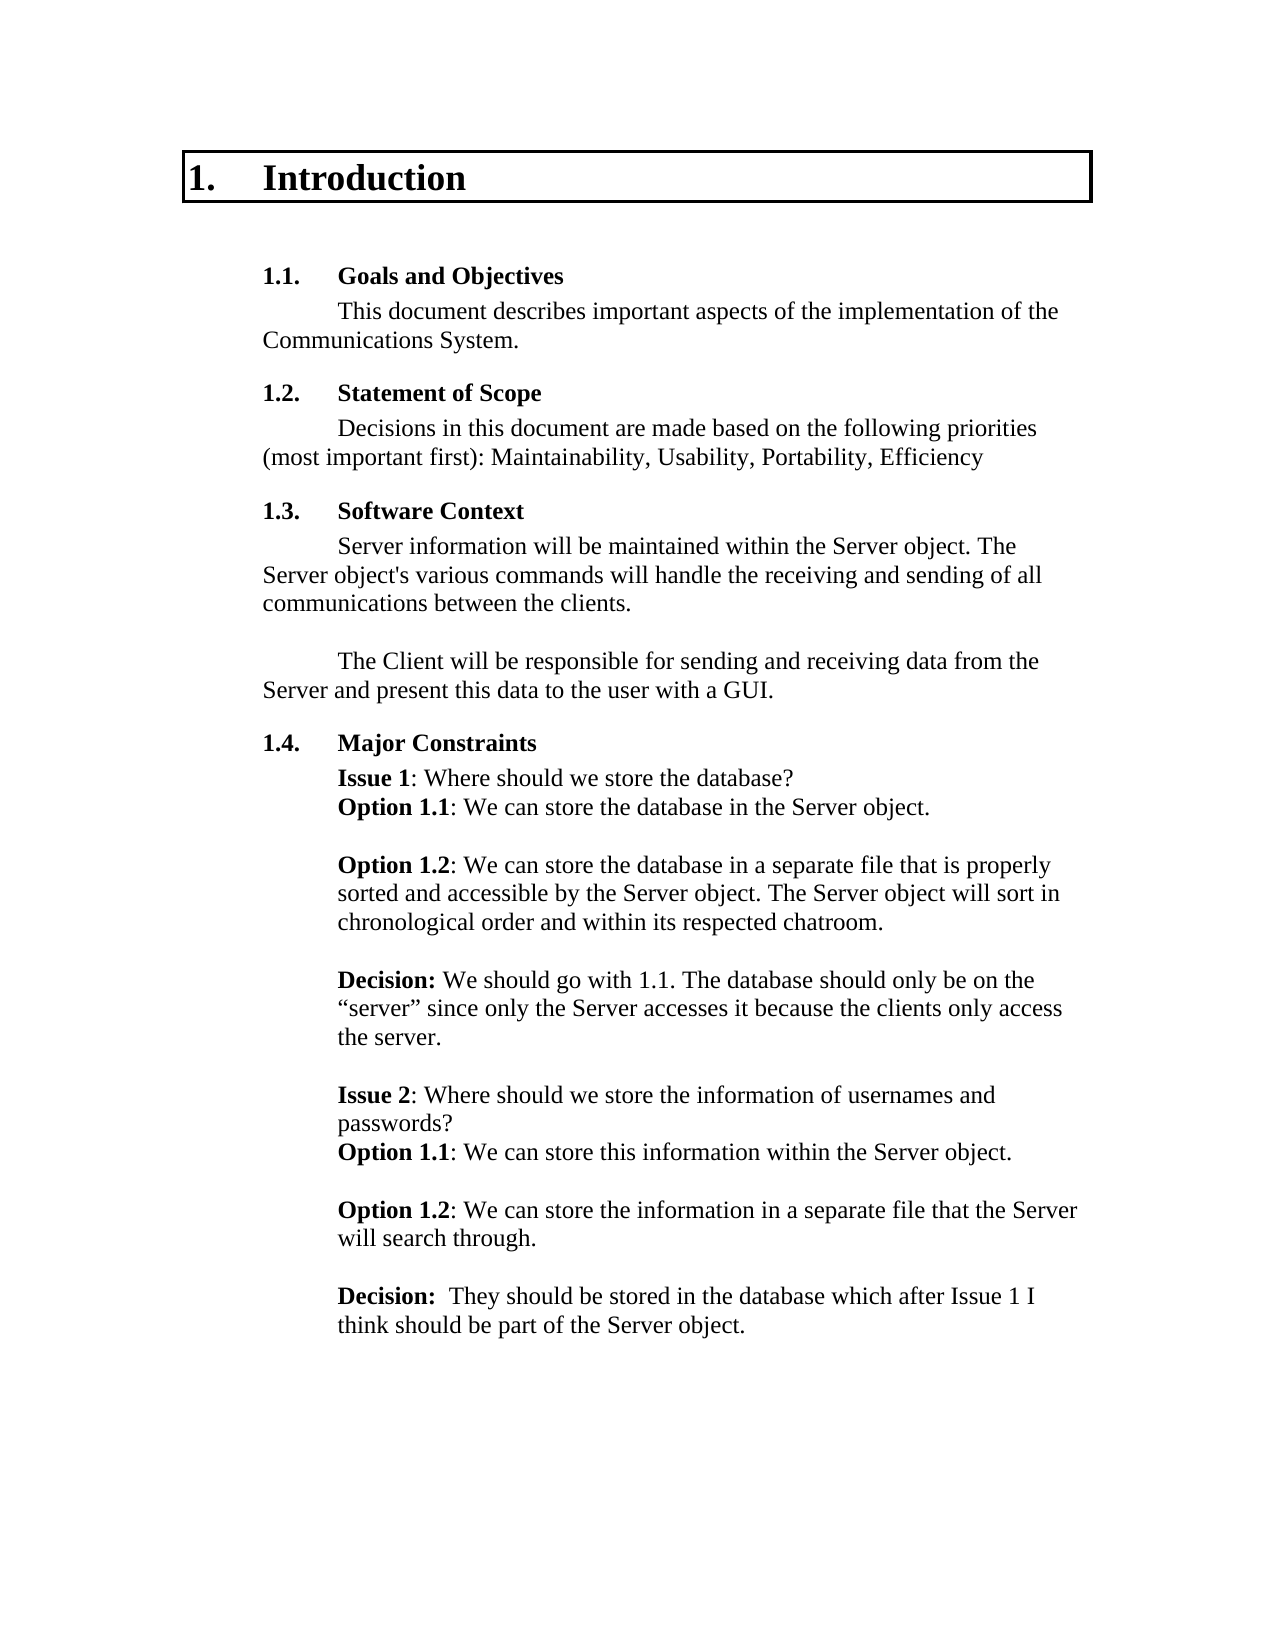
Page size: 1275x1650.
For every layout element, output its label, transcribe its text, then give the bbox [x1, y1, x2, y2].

text Option 1.2: We can store the database in a separate file that is properly sorted and accessible by the Server object. The Server object will sort in chronological order and within its respected chatroom. [337, 850, 1087, 936]
text Option 1.2: We can store the information in a separate file that the Server will search through. [337, 1195, 1087, 1252]
text This document describes important aspects of the implementation of the Communications System. [262, 296, 1087, 353]
subtitle Major Constraints [262, 728, 1087, 757]
subtitle Statement of Scope [262, 378, 1087, 407]
subtitle Introduction [185, 153, 1089, 200]
text Server information will be maintained within the Server object. The Server object's various commands will handle the receiving and sending of all communications between the clients. [262, 531, 1087, 617]
text Option 1.1: We can store the database in the Server object. [337, 792, 1087, 821]
text Decision: They should be stored in the database which after Issue 1 I think should be part of the Server object. [337, 1281, 1087, 1338]
text The Client will be responsible for sending and receiving data from the Server and present this data to the user with a GUI. [262, 646, 1087, 703]
text Issue 1: Where should we store the database? [337, 763, 1087, 792]
text Decision: We should go with 1.1. The database should only be on the “server” since only the Server accesses it because the clients only access the server. [337, 965, 1087, 1051]
text Issue 2: Where should we store the information of usernames and passwords? [337, 1080, 1087, 1137]
subtitle Software Context [262, 496, 1087, 525]
text Decisions in this document are made based on the following priorities (most important first): Maintainability, Usability, Portability, Efficiency [262, 413, 1087, 471]
subtitle Goals and Objectives [262, 261, 1087, 290]
text Option 1.1: We can store this information within the Server object. [337, 1137, 1087, 1166]
